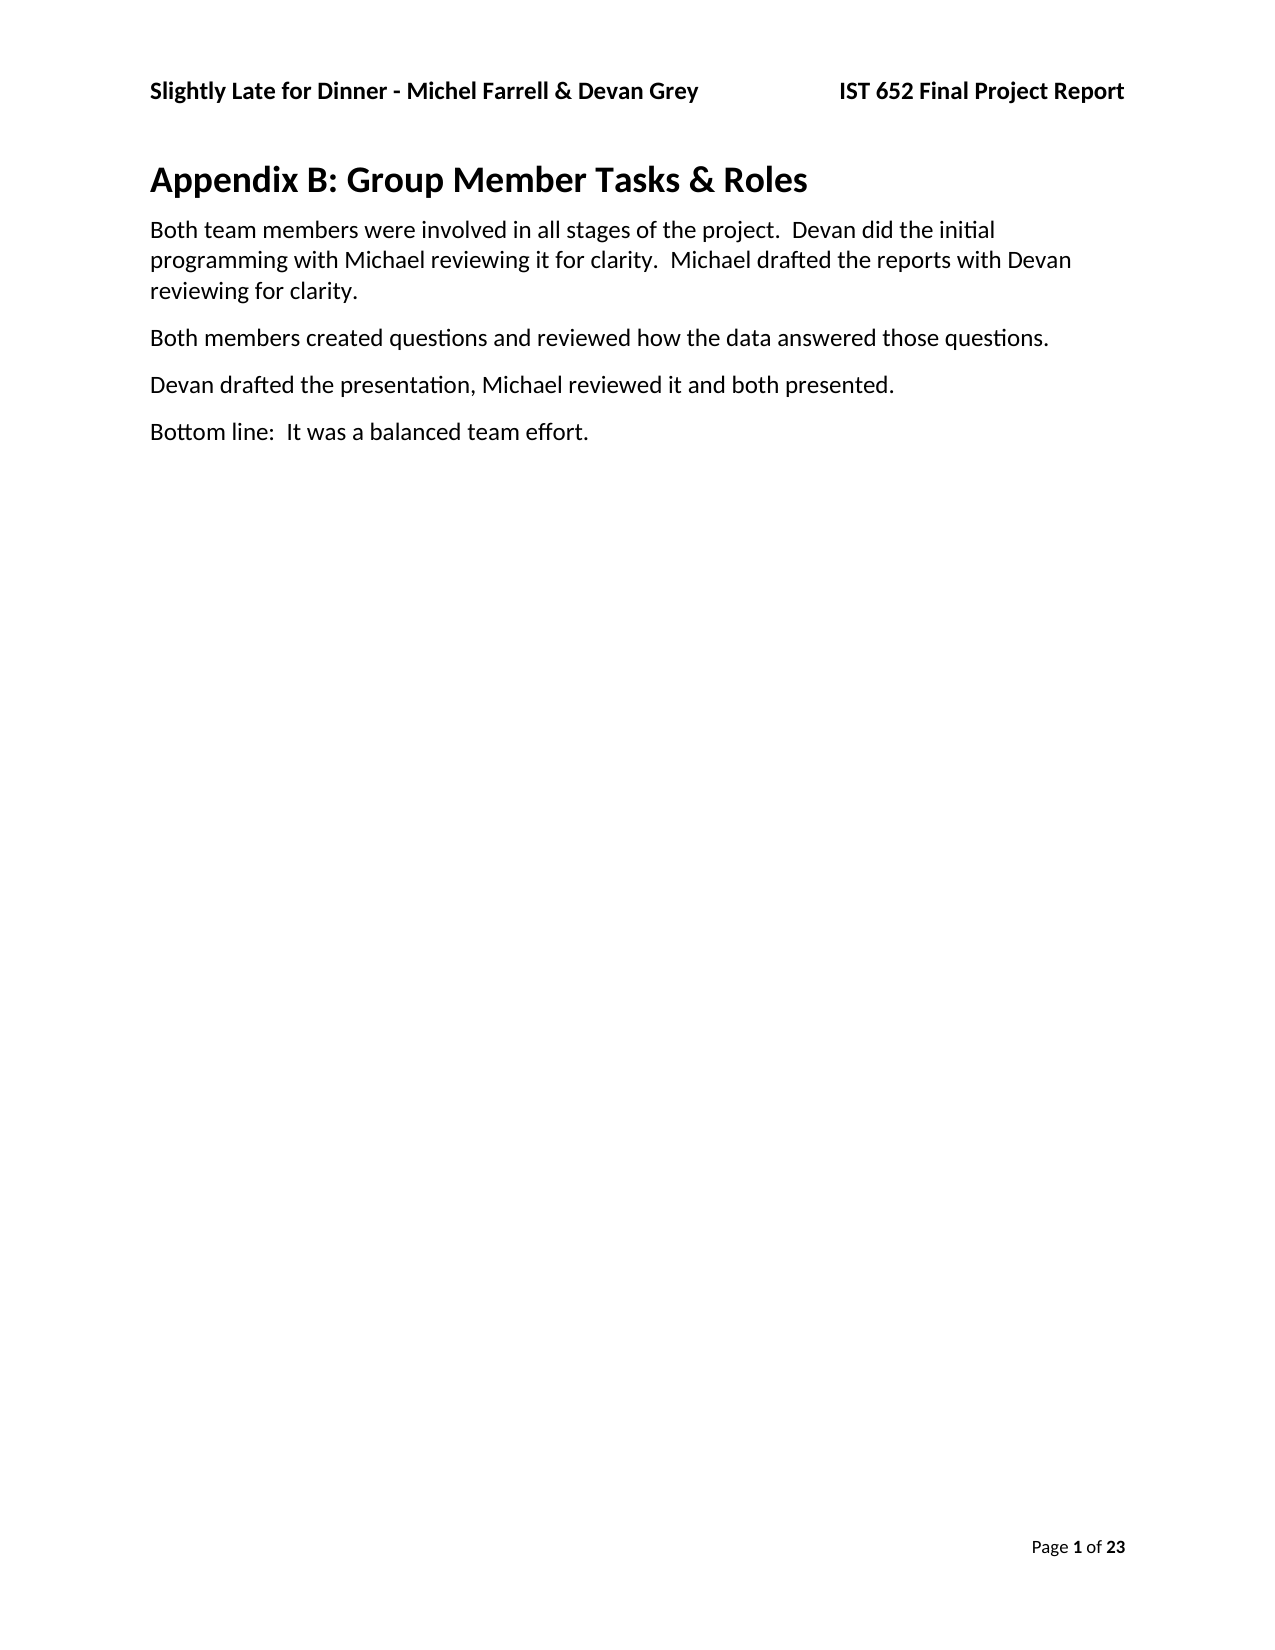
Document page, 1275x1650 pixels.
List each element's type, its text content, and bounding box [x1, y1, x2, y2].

text Both team members were involved in all stages of the project. Devan did the initial programming with Michael reviewing it for clarity. Michael drafted the reports with Devan reviewing for clarity. [150, 214, 1125, 305]
text Both members created questions and reviewed how the data answered those questions. [150, 322, 1125, 353]
subtitle Appendix B: Group Member Tasks & Roles [150, 156, 1125, 201]
text Devan drafted the presentation, Michael reviewed it and both presented. [150, 369, 1125, 400]
text Bottom line: It was a balanced team effort. [150, 416, 1125, 447]
